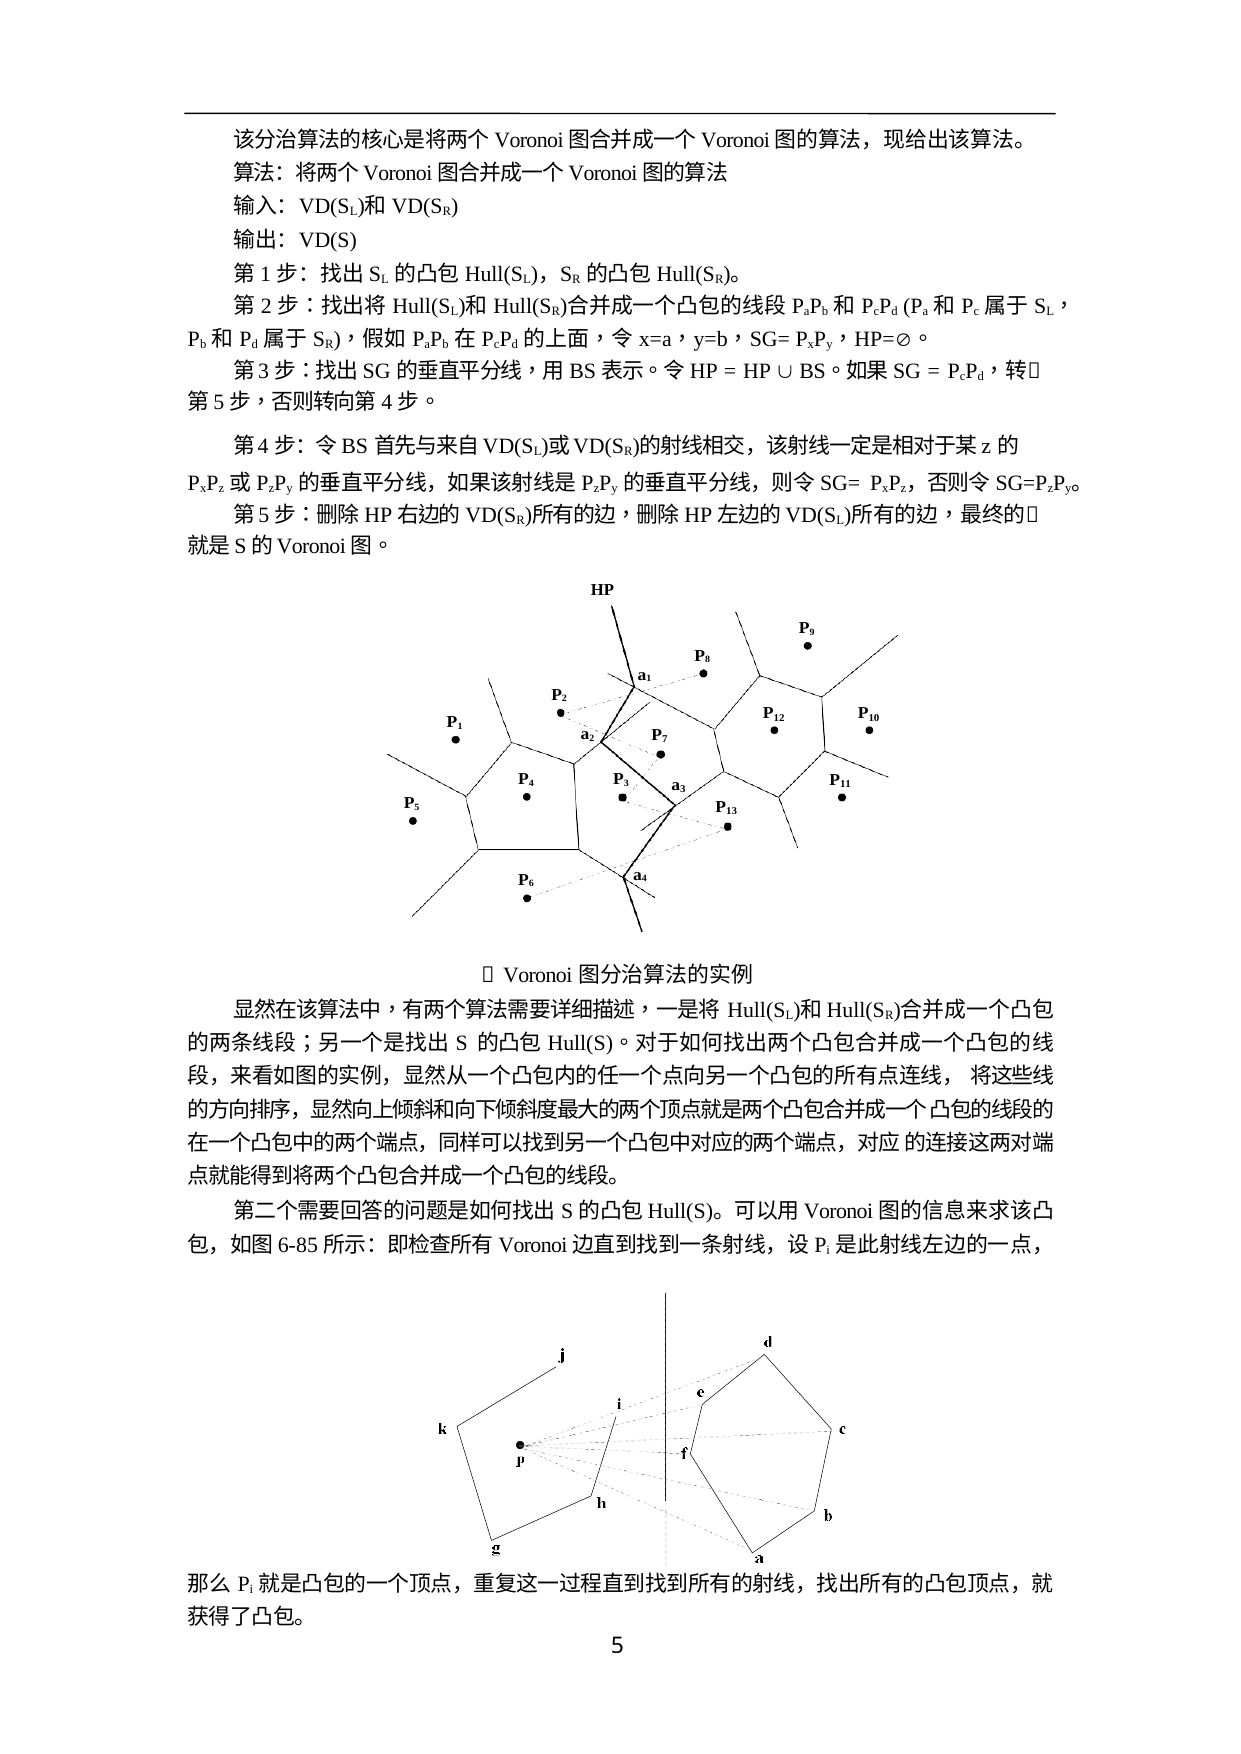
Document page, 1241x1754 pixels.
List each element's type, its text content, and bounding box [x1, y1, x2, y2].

picture [438, 1423, 447, 1434]
text 第 4 步：令 BS 首先与来自 VD(SL)或 VD(SR)的射线相交，该射线一定是相对于某 z 的 [233, 417, 1176, 463]
text 第 2 步：找出将 Hull(SL)和 Hull(SR)合并成一个凸包的线段 PaPb 和 PcPd (Pa 和 Pc 属于 SL， [233, 290, 1176, 320]
picture [492, 1545, 500, 1556]
text 第二个需要回答的问题是如何找出 S 的凸包 Hull(S)。可以用 Voronoi 图的信息来求该凸包，如图 6-85 所示：即检查所有 Voronoi 边直到找到一条射线，设 Pi 是此射线左边的一点，那么 Pi 就是凸包的一个顶点，重复这一过程直到找到所有的射线，找出所有的凸包顶点，就获得了凸包。 [187, 1193, 1054, 1631]
picture [516, 1292, 832, 1566]
text 图 Voronoi 图分治算法的实例 [481, 947, 1176, 991]
text Pb 和 Pd 属于 SR)，假如 PaPb 在 PcPd 的上面，令 x=a，y=b，SG= PxPy，HP=。 [187, 323, 1176, 352]
text 输入：VD(SL)和 VD(SR) [233, 188, 1176, 220]
text PxPz 或 PzPy 的垂直平分线，如果该射线是 PzPy 的垂直平分线，则令 SG= PxPz，否则令 SG=PzPy。 [187, 465, 1176, 497]
text 第 5 步：删除 HP 右边的 VD(SR)所有的边，删除 HP 左边的 VD(SL)所有的边，最终的图就是 S 的 Voronoi 图。 [187, 499, 1054, 560]
picture [839, 1426, 846, 1434]
text HP [176, 579, 1029, 598]
text 第 1 步：找出 SL 的凸包 Hull(SL)，SR 的凸包 Hull(SR)。 [233, 256, 1176, 288]
text 该分治算法的核心是将两个 Voronoi 图合并成一个 Voronoi 图的算法，现给出该算法。算法：将两个 Voronoi 图合并成一个 Voronoi 图的算法 [233, 122, 1053, 187]
picture [387, 605, 898, 932]
text 显然在该算法中，有两个算法需要详细描述，一是将 Hull(SL)和 Hull(SR)合并成一个凸包的两条线段；另一个是找出 S 的凸包 Hull(S)。对于如何找出两个凸包合并成一个凸包的线段，来看如图的实例，显然从一个凸包内的任一个点向另一个凸包的所有点连线， 将这些线的方向排序，显然向上倾斜和向下倾斜度最大的两个顶点就是两个凸包合并成一个凸包的线段的在一个凸包中的两个端点，同样可以找到另一个凸包中对应的两个端点，对应的连接这两对端点就能得到将两个凸包合并成一个凸包的线段。 [187, 994, 1054, 1190]
text 第 3 步：找出 SG 的垂直平分线，用 BS 表示。令 HP = HP  BS。如果 SG = PcPd，转向第 5 步，否则转向第 4 步。 [187, 354, 1053, 416]
text 输出：VD(S) [233, 222, 1176, 254]
